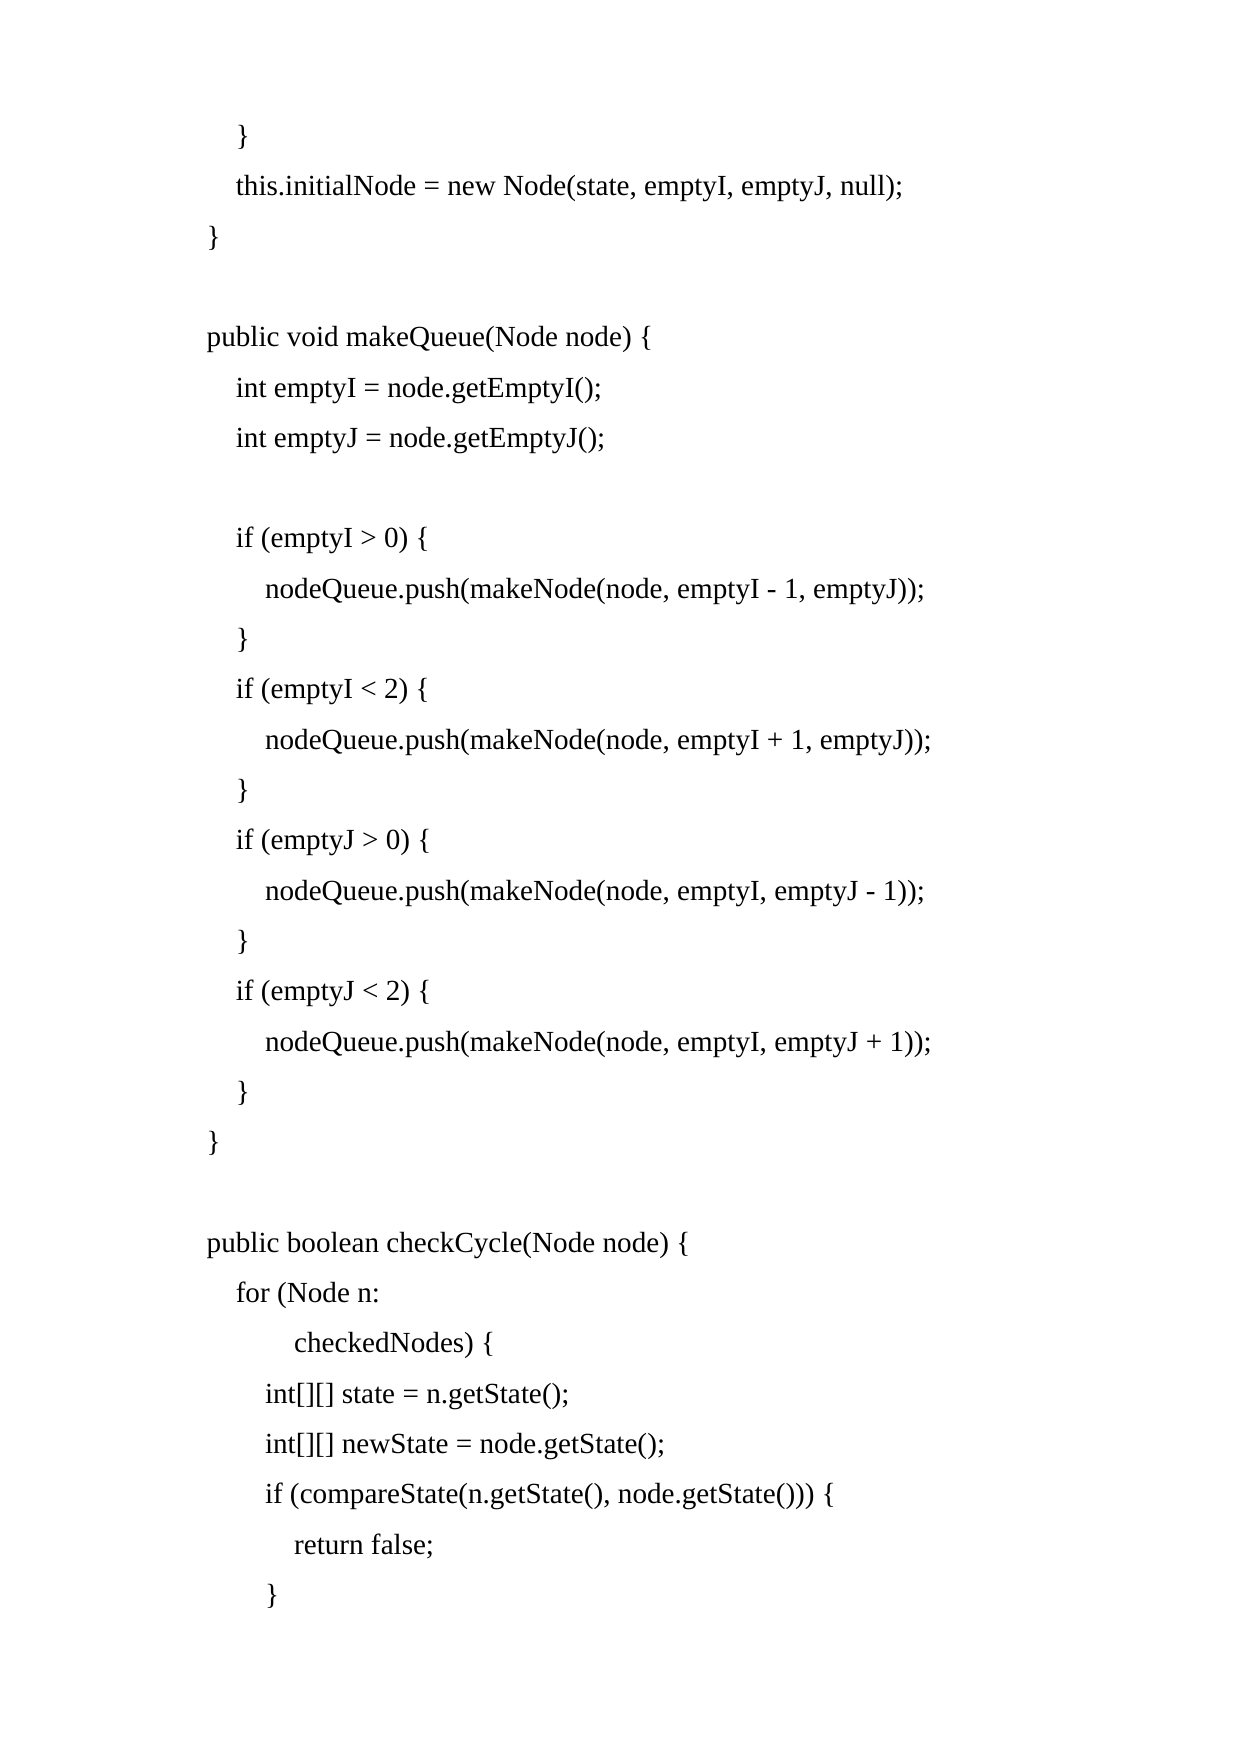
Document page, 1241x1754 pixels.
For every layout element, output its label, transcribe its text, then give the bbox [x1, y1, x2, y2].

list public boolean checkCycle(Node node) { [177, 1225, 1152, 1258]
list if (compareState(n.getState(), node.getState())) { [177, 1477, 1152, 1510]
list checkedNodes) { [177, 1326, 1152, 1359]
list return false; [177, 1527, 1152, 1560]
list } [177, 1577, 1152, 1611]
list } [177, 923, 1152, 957]
list int emptyI = node.getEmptyI(); [177, 370, 1152, 403]
list if (emptyI > 0) { [177, 521, 1152, 554]
list nodeQueue.push(makeNode(node, emptyI, emptyJ + 1)); [177, 1024, 1152, 1057]
list } [177, 621, 1152, 655]
list } [177, 118, 1152, 152]
list for (Node n: [177, 1275, 1152, 1309]
list nodeQueue.push(makeNode(node, emptyI + 1, emptyJ)); [177, 722, 1152, 755]
list public void makeQueue(Node node) { [177, 319, 1152, 353]
list if (emptyI < 2) { [177, 672, 1152, 705]
list this.initialNode = new Node(state, emptyI, emptyJ, null); [177, 168, 1152, 202]
list nodeQueue.push(makeNode(node, emptyI, emptyJ - 1)); [177, 873, 1152, 906]
list } [177, 219, 1152, 252]
list nodeQueue.push(makeNode(node, emptyI - 1, emptyJ)); [177, 571, 1152, 604]
list } [177, 1074, 1152, 1108]
list } [177, 772, 1152, 806]
list if (emptyJ < 2) { [177, 973, 1152, 1007]
list } [177, 1124, 1152, 1158]
list int[][] state = n.getState(); [177, 1376, 1152, 1409]
list int[][] newState = node.getState(); [177, 1426, 1152, 1460]
list int emptyJ = node.getEmptyJ(); [177, 420, 1152, 453]
list if (emptyJ > 0) { [177, 822, 1152, 856]
